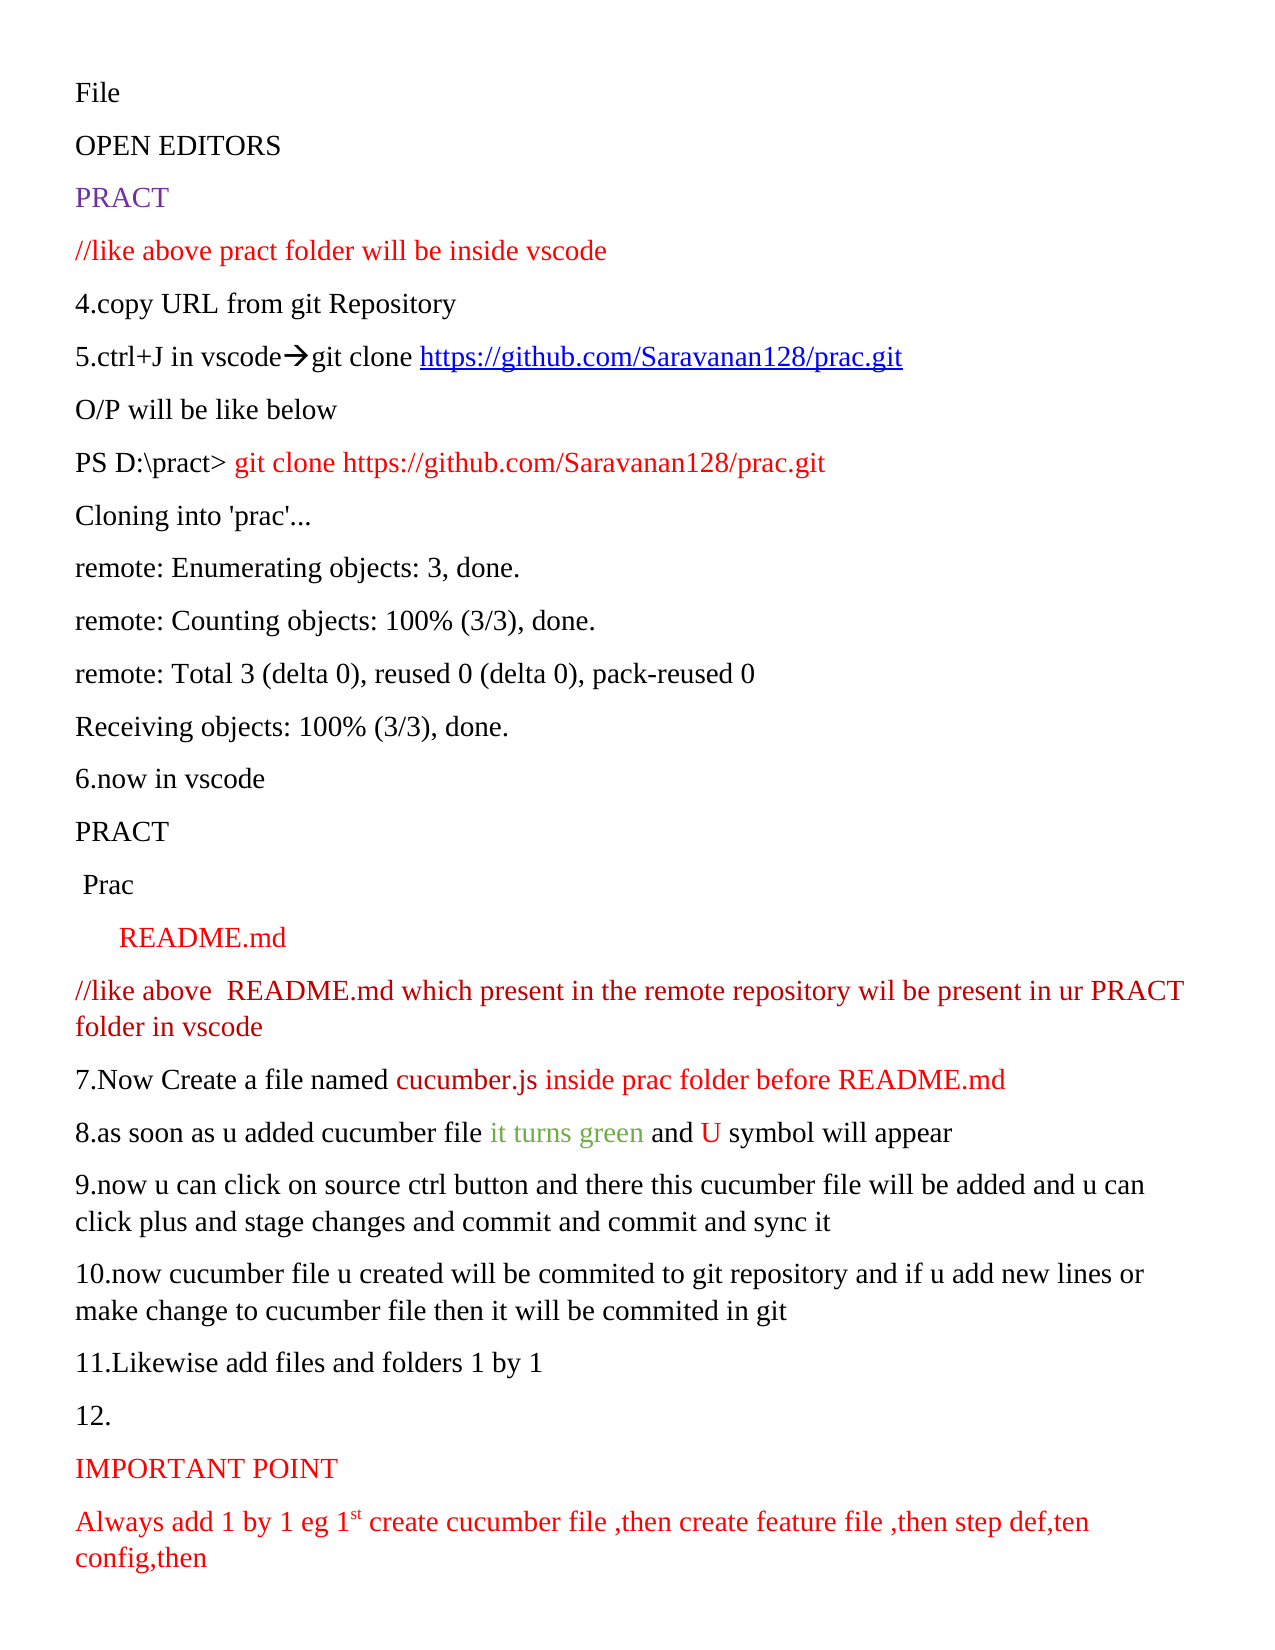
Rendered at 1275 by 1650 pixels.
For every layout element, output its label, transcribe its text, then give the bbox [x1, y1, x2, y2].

text OPEN EDITORS [75, 128, 1200, 161]
text O/P will be like below [75, 392, 1200, 426]
text 8.as soon as u added cucumber file it turns green and U symbol will appear [75, 1115, 1200, 1148]
text 6.now in vscode [75, 762, 1200, 795]
text //like above README.md which present in the remote repository wil be present in ur PRACT folder in vscode [75, 973, 1200, 1043]
text IMPORTANT POINT [75, 1451, 1200, 1484]
text 5.ctrl+J in vscodegit clone https://github.com/Saravanan128/prac.git [75, 339, 1200, 373]
text PS D:\pract> git clone https://github.com/Saravanan128/prac.git [75, 445, 1200, 478]
text Prac [75, 867, 1200, 901]
text Always add 1 by 1 eg 1st create cucumber file ,then create feature file ,then step def,ten config,then [75, 1504, 1200, 1573]
text 11.Likewise add files and folders 1 by 1 [75, 1345, 1200, 1379]
text //like above pract folder will be inside vscode [75, 233, 1200, 267]
text File [75, 75, 1200, 108]
text Cloning into 'prac'... [75, 498, 1200, 531]
text 9.now u can click on source ctrl button and there this cucumber file will be added and u can click plus and stage changes and commit and commit and sync it [75, 1167, 1200, 1237]
text remote: Total 3 (delta 0), reused 0 (delta 0), pack-reused 0 [75, 656, 1200, 689]
text 12. [75, 1398, 1200, 1432]
text PRACT [75, 181, 1200, 214]
text 10.now cucumber file u created will be commited to git repository and if u add new lines or make change to cucumber file then it will be commited in git [75, 1256, 1200, 1326]
text 7.Now Create a file named cucumber.js inside prac folder before README.md [75, 1062, 1200, 1095]
text README.md [75, 920, 1200, 954]
text PRACT [75, 814, 1200, 848]
text Receiving objects: 100% (3/3), done. [75, 709, 1200, 742]
text remote: Enumerating objects: 3, done. [75, 550, 1200, 584]
text remote: Counting objects: 100% (3/3), done. [75, 603, 1200, 637]
text 4.copy URL from git Repository [75, 286, 1200, 320]
